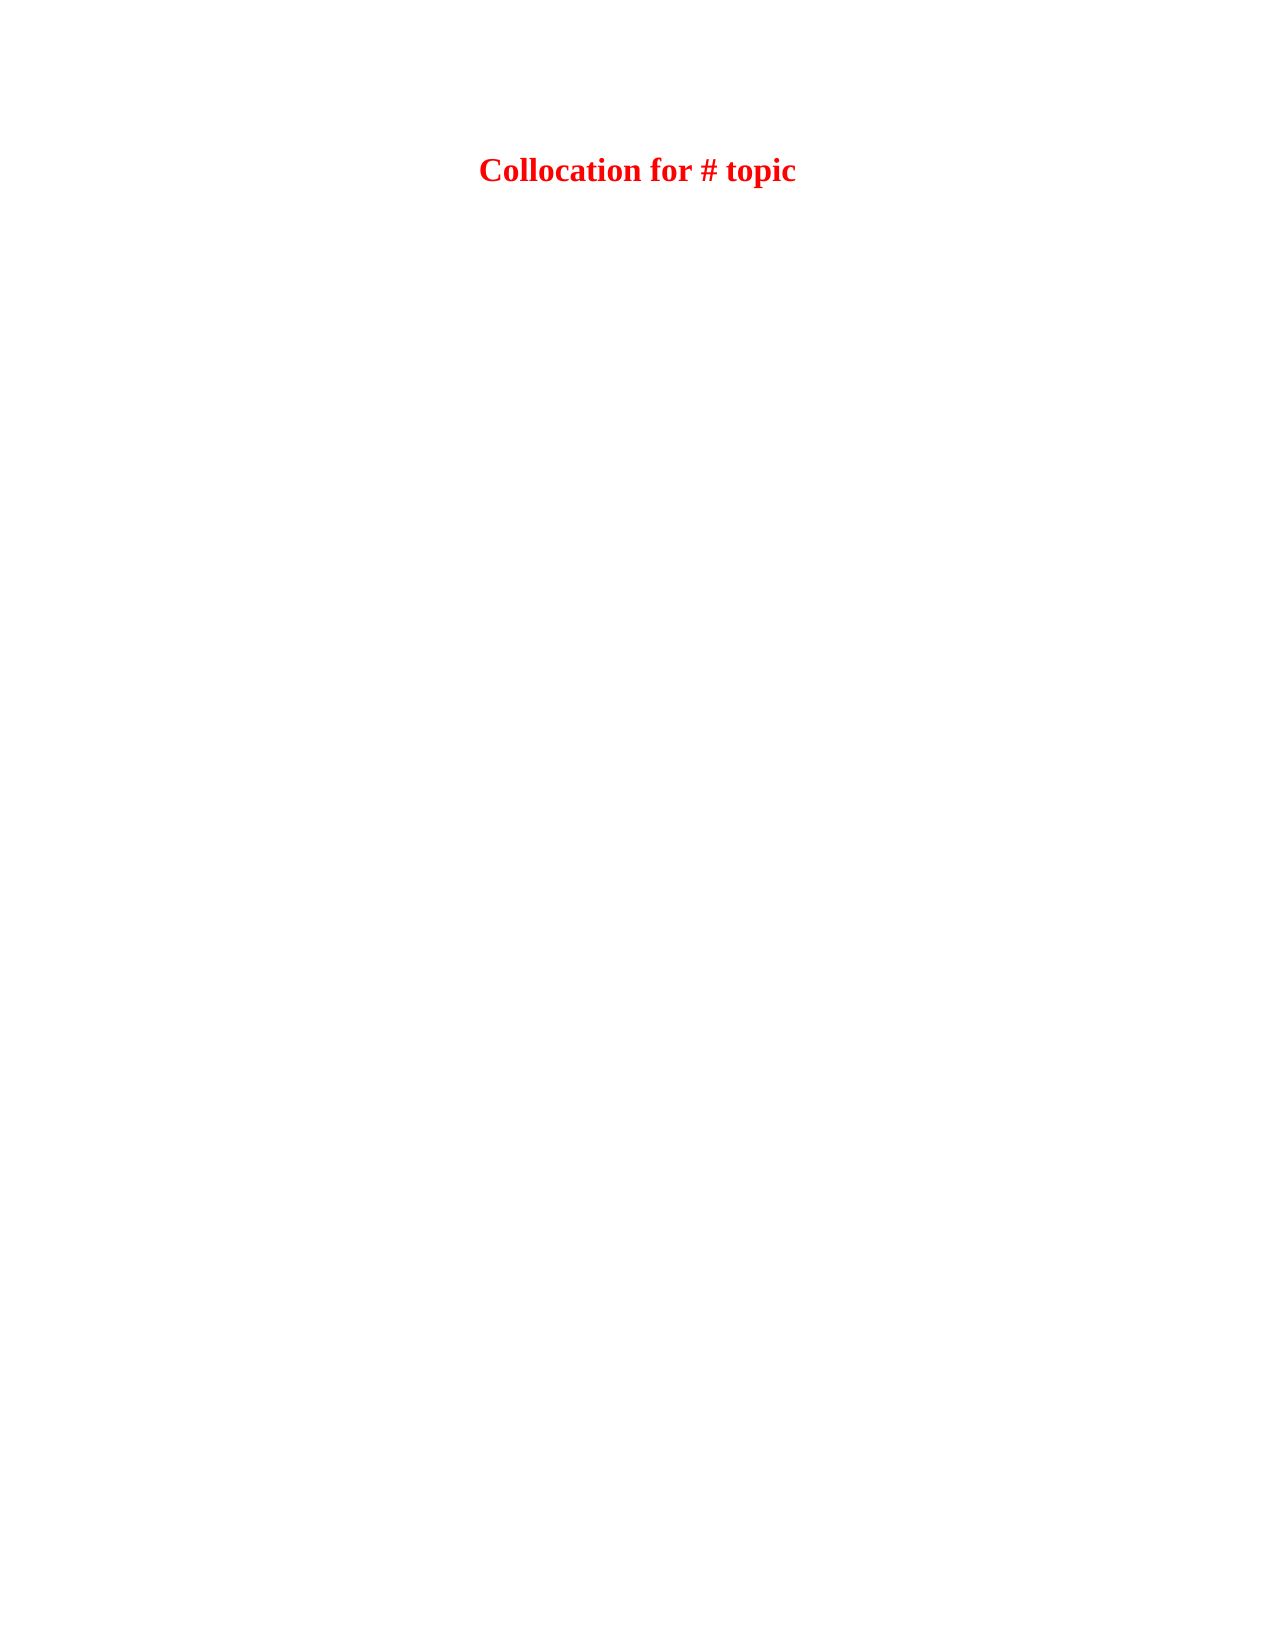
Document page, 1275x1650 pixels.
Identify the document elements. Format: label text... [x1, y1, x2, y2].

title Collocation for # topic [150, 150, 1125, 188]
